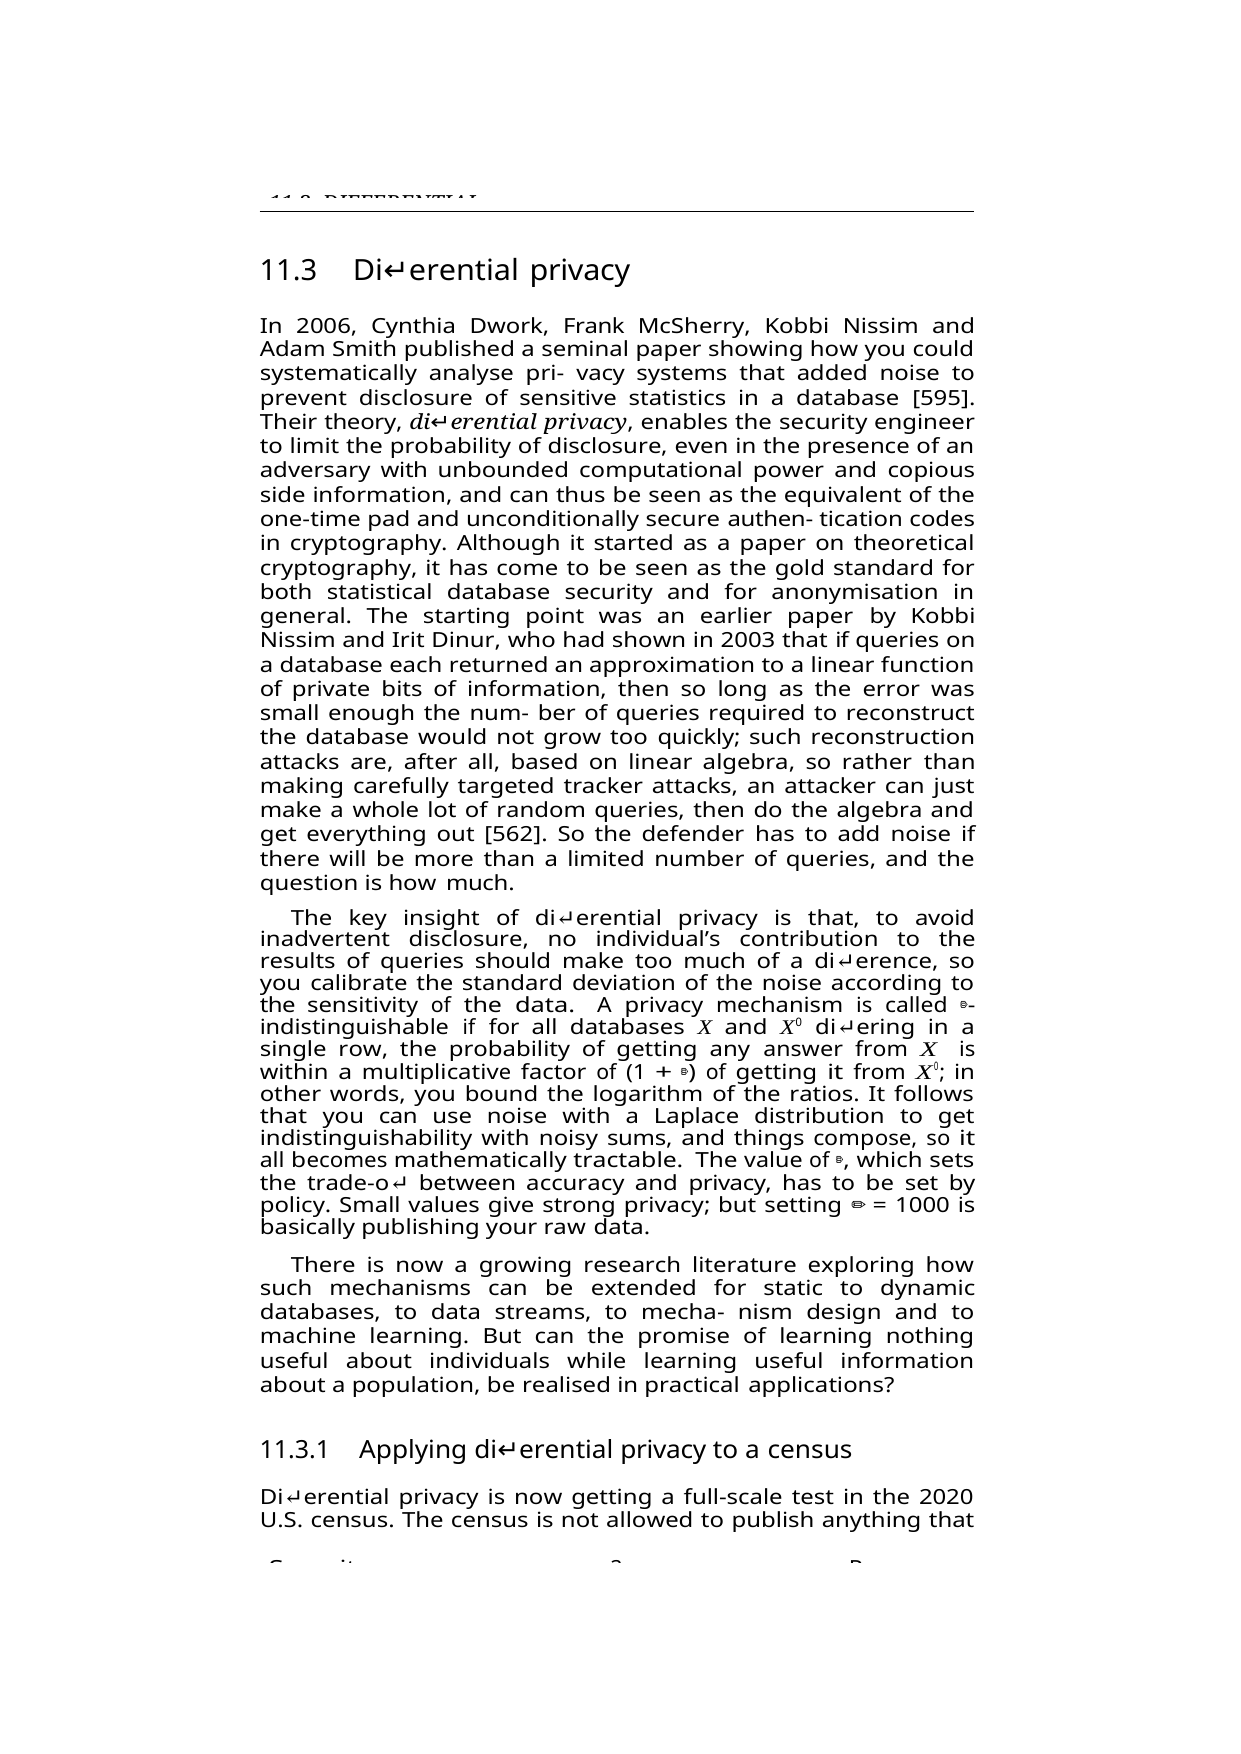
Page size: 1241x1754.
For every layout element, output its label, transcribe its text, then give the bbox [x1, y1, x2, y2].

text There is now a growing research literature exploring how such mechanisms can be extended for static to dynamic databases, to data streams, to mecha- nism design and to machine learning. But can the promise of learning nothing useful about individuals while learning useful information about a population, be realised in practical applications? [259, 1253, 975, 1398]
text The key insight of di↵erential privacy is that, to avoid inadvertent disclosure, no individual’s contribution to the results of queries should make too much of a di↵erence, so you calibrate the standard deviation of the noise according to the sensitivity of the data. A privacy mechanism is called ✏-indistinguishable if for all databases X and X0 di↵ering in a single row, the probability of getting any answer from X is within a multiplicative factor of (1 + ✏) of getting it from X0; in other words, you bound the logarithm of the ratios. It follows that you can use noise with a Laplace distribution to get indistinguishability with noisy sums, and things compose, so it all becomes mathematically tractable. The value of ✏, which sets the trade-o↵ between accuracy and privacy, has to be set by policy. Small values give strong privacy; but setting ✏ = 1000 is basically publishing your raw data. [259, 908, 975, 1241]
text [259, 1486, 975, 1533]
subtitle Applying di↵erential privacy to a census [259, 1432, 1065, 1466]
text In 2006, Cynthia Dwork, Frank McSherry, Kobbi Nissim and Adam Smith published a seminal paper showing how you could systematically analyse pri- vacy systems that added noise to prevent disclosure of sensitive statistics in a database [595]. Their theory, di↵erential privacy, enables the security engineer to limit the probability of disclosure, even in the presence of an adversary with unbounded computational power and copious side information, and can thus be seen as the equivalent of the one-time pad and unconditionally secure authen- tication codes in cryptography. Although it started as a paper on theoretical cryptography, it has come to be seen as the gold standard for both statistical database security and for anonymisation in general. The starting point was an earlier paper by Kobbi Nissim and Irit Dinur, who had shown in 2003 that if queries on a database each returned an approximation to a linear function of private bits of information, then so long as the error was small enough the num- ber of queries required to reconstruct the database would not grow too quickly; such reconstruction attacks are, after all, based on linear algebra, so rather than making carefully targeted tracker attacks, an attacker can just make a whole lot of random queries, then do the algebra and get everything out [562]. So the defender has to add noise if there will be more than a limited number of queries, and the question is how much. [259, 314, 975, 897]
subtitle Di↵erential privacy [259, 249, 1065, 289]
